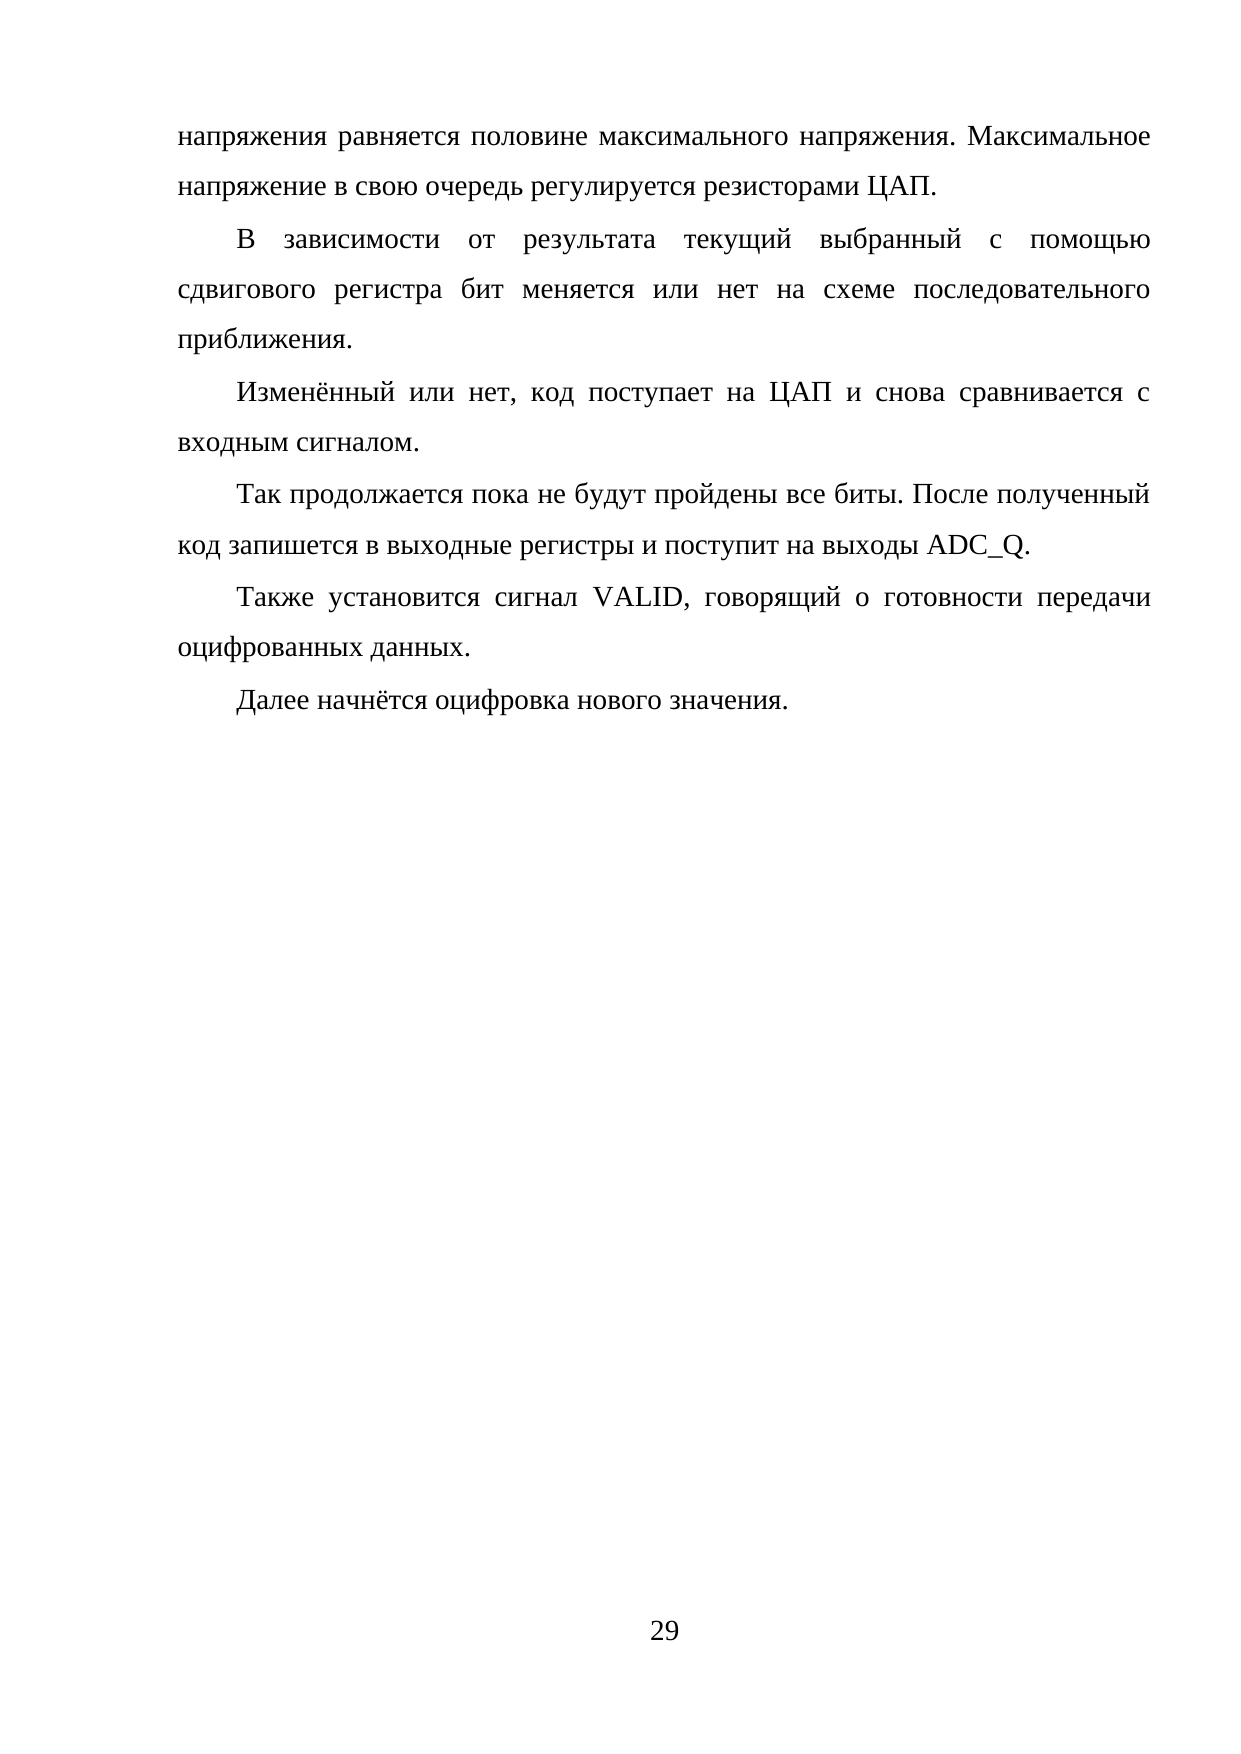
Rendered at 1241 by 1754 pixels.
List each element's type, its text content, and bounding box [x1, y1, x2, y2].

text Также установится сигнал VALID, говорящий о готовности передачи оцифрованных данных. [177, 579, 1152, 663]
text В зависимости от результата текущий выбранный с помощью сдвигового регистра бит меняется или нет на схеме последовательного приближения. [177, 221, 1152, 355]
text Изменённый или нет, код поступает на ЦАП и снова сравнивается с входным сигналом. [177, 374, 1152, 458]
text Далее начнётся оцифровка нового значения. [177, 682, 1152, 716]
text Так продолжается пока не будут пройдены все биты. После полученный код запишется в выходные регистры и поступит на выходы ADC_Q. [177, 477, 1152, 560]
